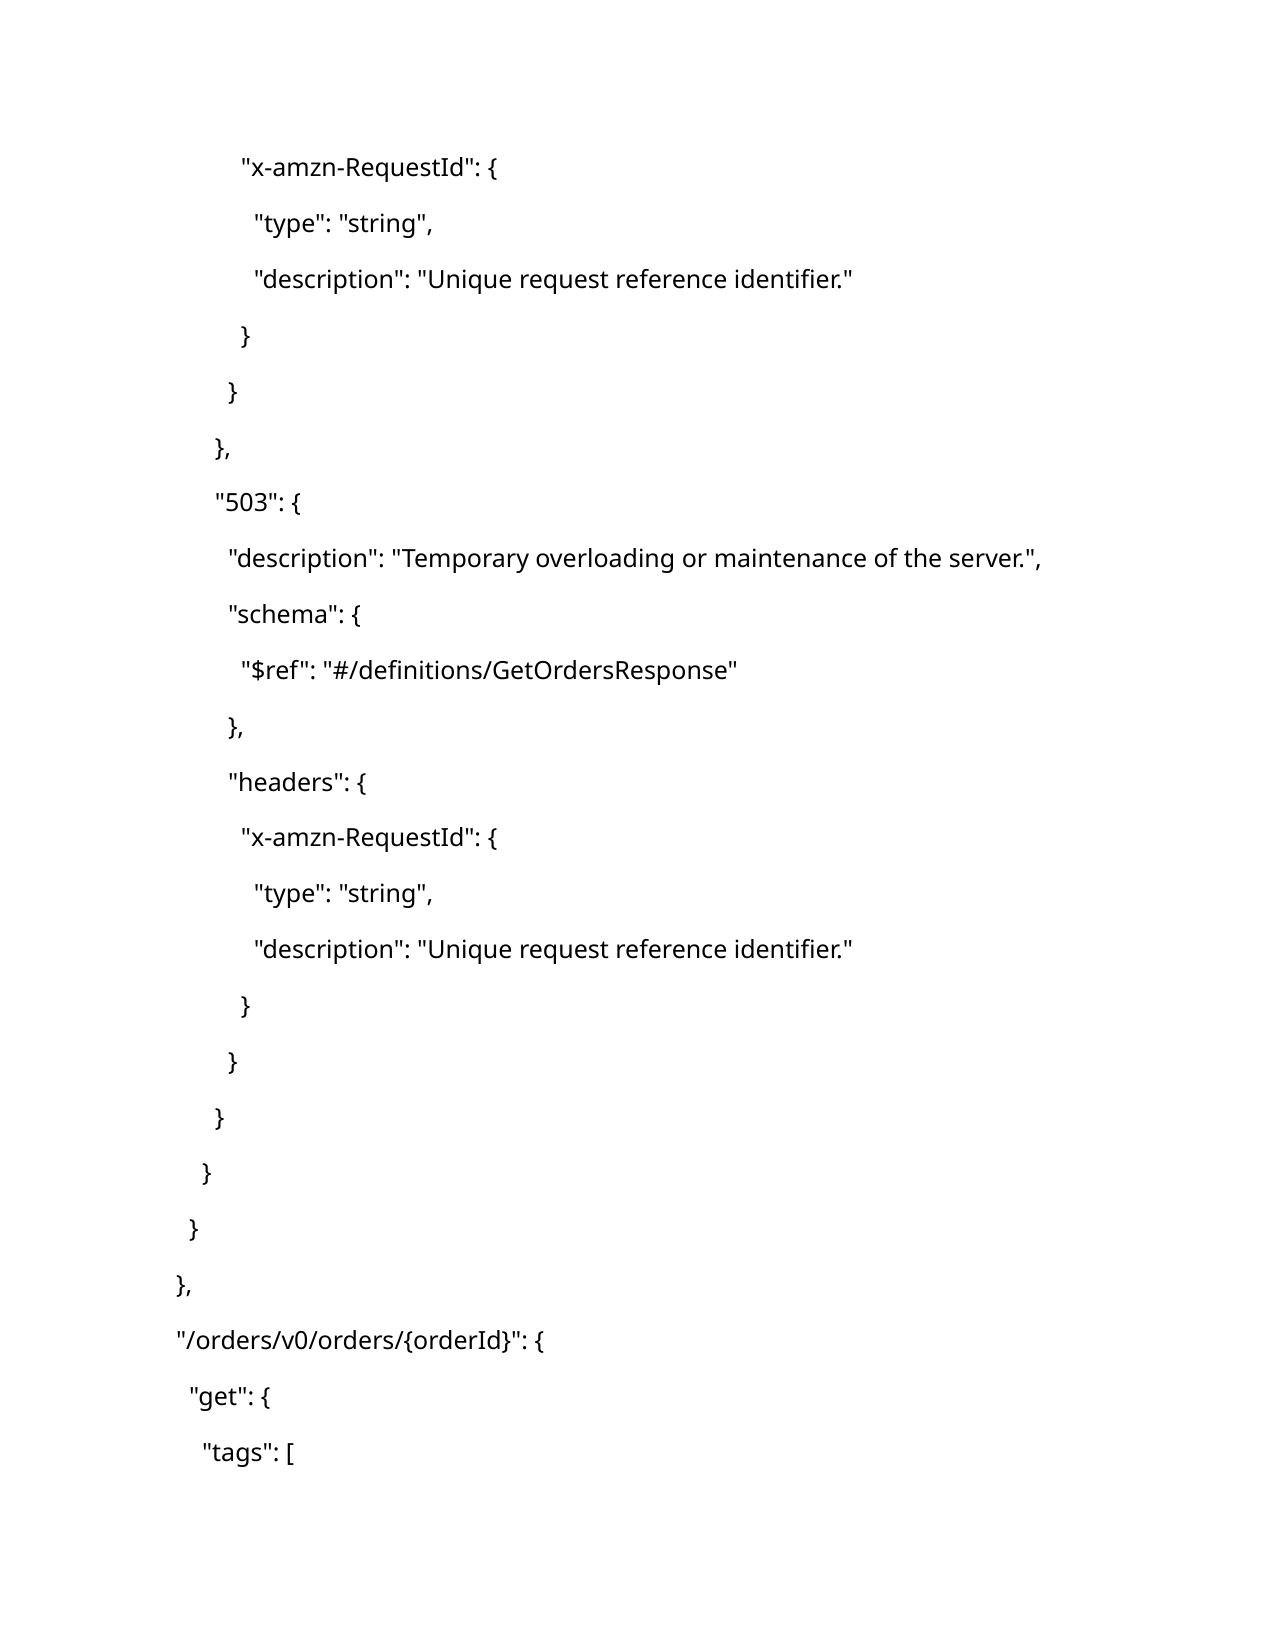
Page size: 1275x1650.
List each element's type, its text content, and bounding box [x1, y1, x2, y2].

text "x-amzn-RequestId": { [150, 820, 1125, 854]
text }, [150, 1267, 1125, 1301]
text } [150, 1099, 1125, 1133]
text } [150, 1155, 1125, 1189]
text "description": "Temporary overloading or maintenance of the server.", [150, 541, 1125, 575]
text "description": "Unique request reference identifier." [150, 262, 1125, 296]
text } [150, 1211, 1125, 1245]
text "headers": { [150, 764, 1125, 798]
text "description": "Unique request reference identifier." [150, 932, 1125, 966]
text } [150, 317, 1125, 352]
text "type": "string", [150, 206, 1125, 240]
text "tags": [ [150, 1434, 1125, 1468]
text }, [150, 708, 1125, 742]
text "get": { [150, 1378, 1125, 1412]
text "503": { [150, 485, 1125, 519]
text "type": "string", [150, 876, 1125, 910]
text } [150, 1043, 1125, 1077]
text "$ref": "#/definitions/GetOrdersResponse" [150, 652, 1125, 687]
text "/orders/v0/orders/{orderId}": { [150, 1322, 1125, 1357]
text }, [150, 429, 1125, 463]
text "x-amzn-RequestId": { [150, 150, 1125, 184]
text } [150, 373, 1125, 407]
text "schema": { [150, 597, 1125, 631]
text } [150, 987, 1125, 1022]
